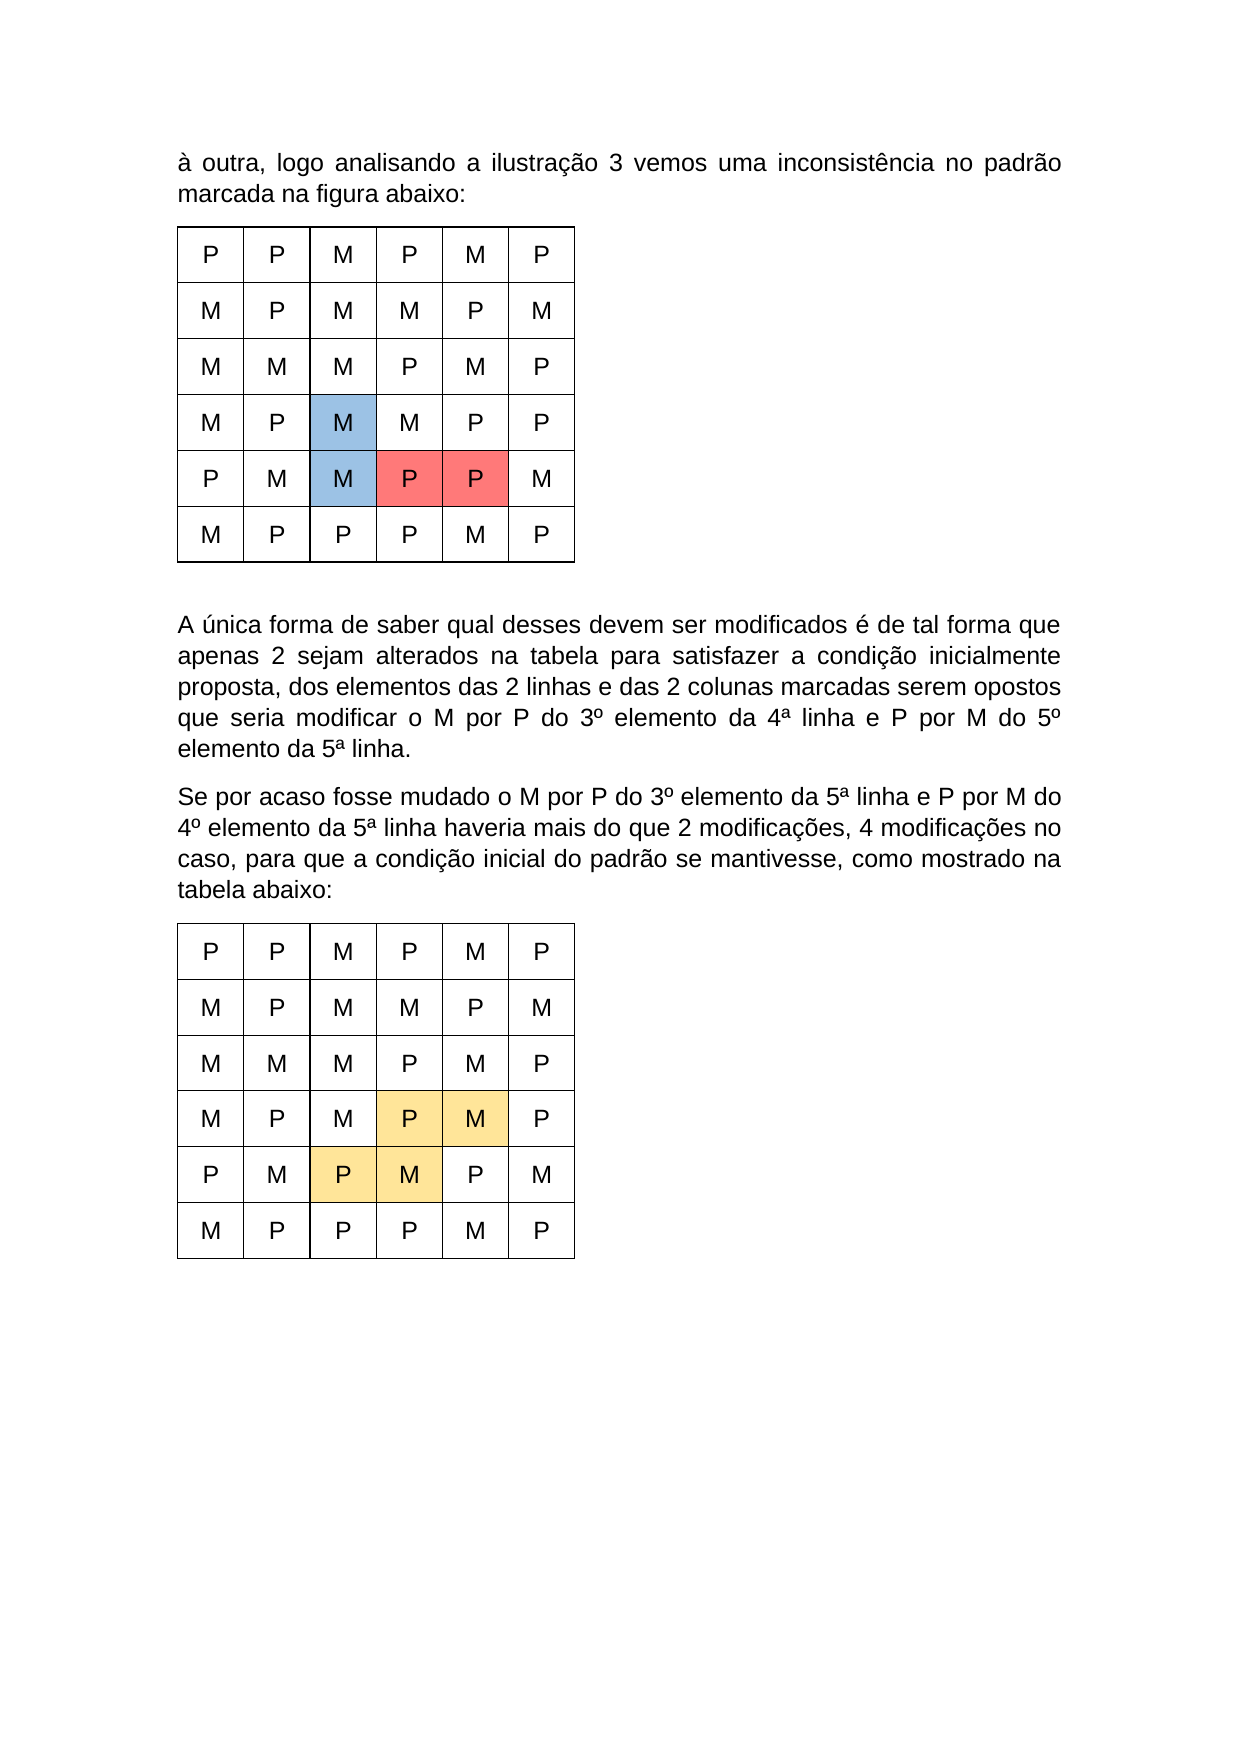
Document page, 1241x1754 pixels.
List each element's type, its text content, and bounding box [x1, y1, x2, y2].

table_cell P [443, 283, 508, 338]
table_cell P [509, 507, 574, 561]
table_cell P [377, 1036, 442, 1090]
table_header P [377, 924, 442, 979]
table_header P [377, 228, 442, 282]
table_header P [509, 924, 574, 979]
table_cell P [244, 1203, 309, 1258]
table_cell P [509, 339, 574, 394]
text A única forma de saber qual desses devem ser modificados é de tal forma que apenas 2 sejam alterados na tabela para satisfazer a condição inicialmente proposta, dos elementos das 2 linhas e das 2 colunas marcadas serem opostos que seria modificar o M por P do 3º elemento da 4ª linha e P por M do 5º elemento da 5ª linha. [177, 610, 1063, 763]
table_header M [311, 228, 376, 282]
table_cell M [311, 339, 376, 394]
table_cell P [311, 1203, 376, 1258]
table_cell M [178, 395, 243, 450]
table_cell M [443, 1203, 508, 1258]
table_cell P [443, 1147, 508, 1202]
table_cell P [311, 507, 376, 561]
table_header M [443, 924, 508, 979]
table_cell M [178, 1036, 243, 1090]
table_cell M [311, 395, 376, 450]
table_cell M [244, 339, 309, 394]
table_cell P [443, 451, 508, 506]
table_cell M [443, 1091, 508, 1146]
table_cell P [377, 1203, 442, 1258]
table_cell P [244, 980, 309, 1034]
table_cell M [377, 395, 442, 450]
table_cell M [377, 1147, 442, 1202]
table_header P [509, 228, 574, 282]
table_cell P [509, 1036, 574, 1090]
table_cell M [377, 980, 442, 1034]
table_cell M [509, 283, 574, 338]
table_cell M [443, 1036, 508, 1090]
table_cell P [178, 1147, 243, 1202]
table_cell M [244, 1036, 309, 1090]
table_cell P [244, 395, 309, 450]
table_cell P [377, 1091, 442, 1146]
table_cell P [244, 283, 309, 338]
table_cell M [311, 1036, 376, 1090]
table_header M [311, 924, 376, 979]
table_cell P [443, 980, 508, 1034]
table_header P [178, 924, 243, 979]
table_cell M [178, 980, 243, 1034]
table_cell M [244, 451, 309, 506]
table_cell M [443, 339, 508, 394]
table_cell M [178, 1091, 243, 1146]
table_cell M [311, 980, 376, 1034]
text Se por acaso fosse mudado o M por P do 3º elemento da 5ª linha e P por M do 4º elemento da 5ª linha haveria mais do que 2 modificações, 4 modificações no caso, para que a condição inicial do padrão se mantivesse, como mostrado na tabela abaixo: [177, 782, 1063, 904]
table_cell M [178, 283, 243, 338]
table_cell M [377, 283, 442, 338]
table_header P [244, 228, 309, 282]
table_cell P [178, 451, 243, 506]
table_cell P [509, 395, 574, 450]
table_cell M [178, 339, 243, 394]
table_cell M [443, 507, 508, 561]
table_header P [244, 924, 309, 979]
table_cell P [443, 395, 508, 450]
table_cell M [311, 1091, 376, 1146]
table_cell P [377, 507, 442, 561]
table_cell M [178, 1203, 243, 1258]
table_cell M [178, 507, 243, 561]
table_cell P [244, 1091, 309, 1146]
table_cell P [377, 339, 442, 394]
table_cell M [244, 1147, 309, 1202]
table_cell M [311, 451, 376, 506]
table_cell M [509, 451, 574, 506]
table_cell P [509, 1091, 574, 1146]
table_cell P [244, 507, 309, 561]
table_header P [178, 228, 243, 282]
table_cell M [509, 980, 574, 1034]
table_header M [443, 228, 508, 282]
table_cell P [311, 1147, 376, 1202]
table_cell M [509, 1147, 574, 1202]
table_cell P [377, 451, 442, 506]
table_cell P [509, 1203, 574, 1258]
table_cell M [311, 283, 376, 338]
